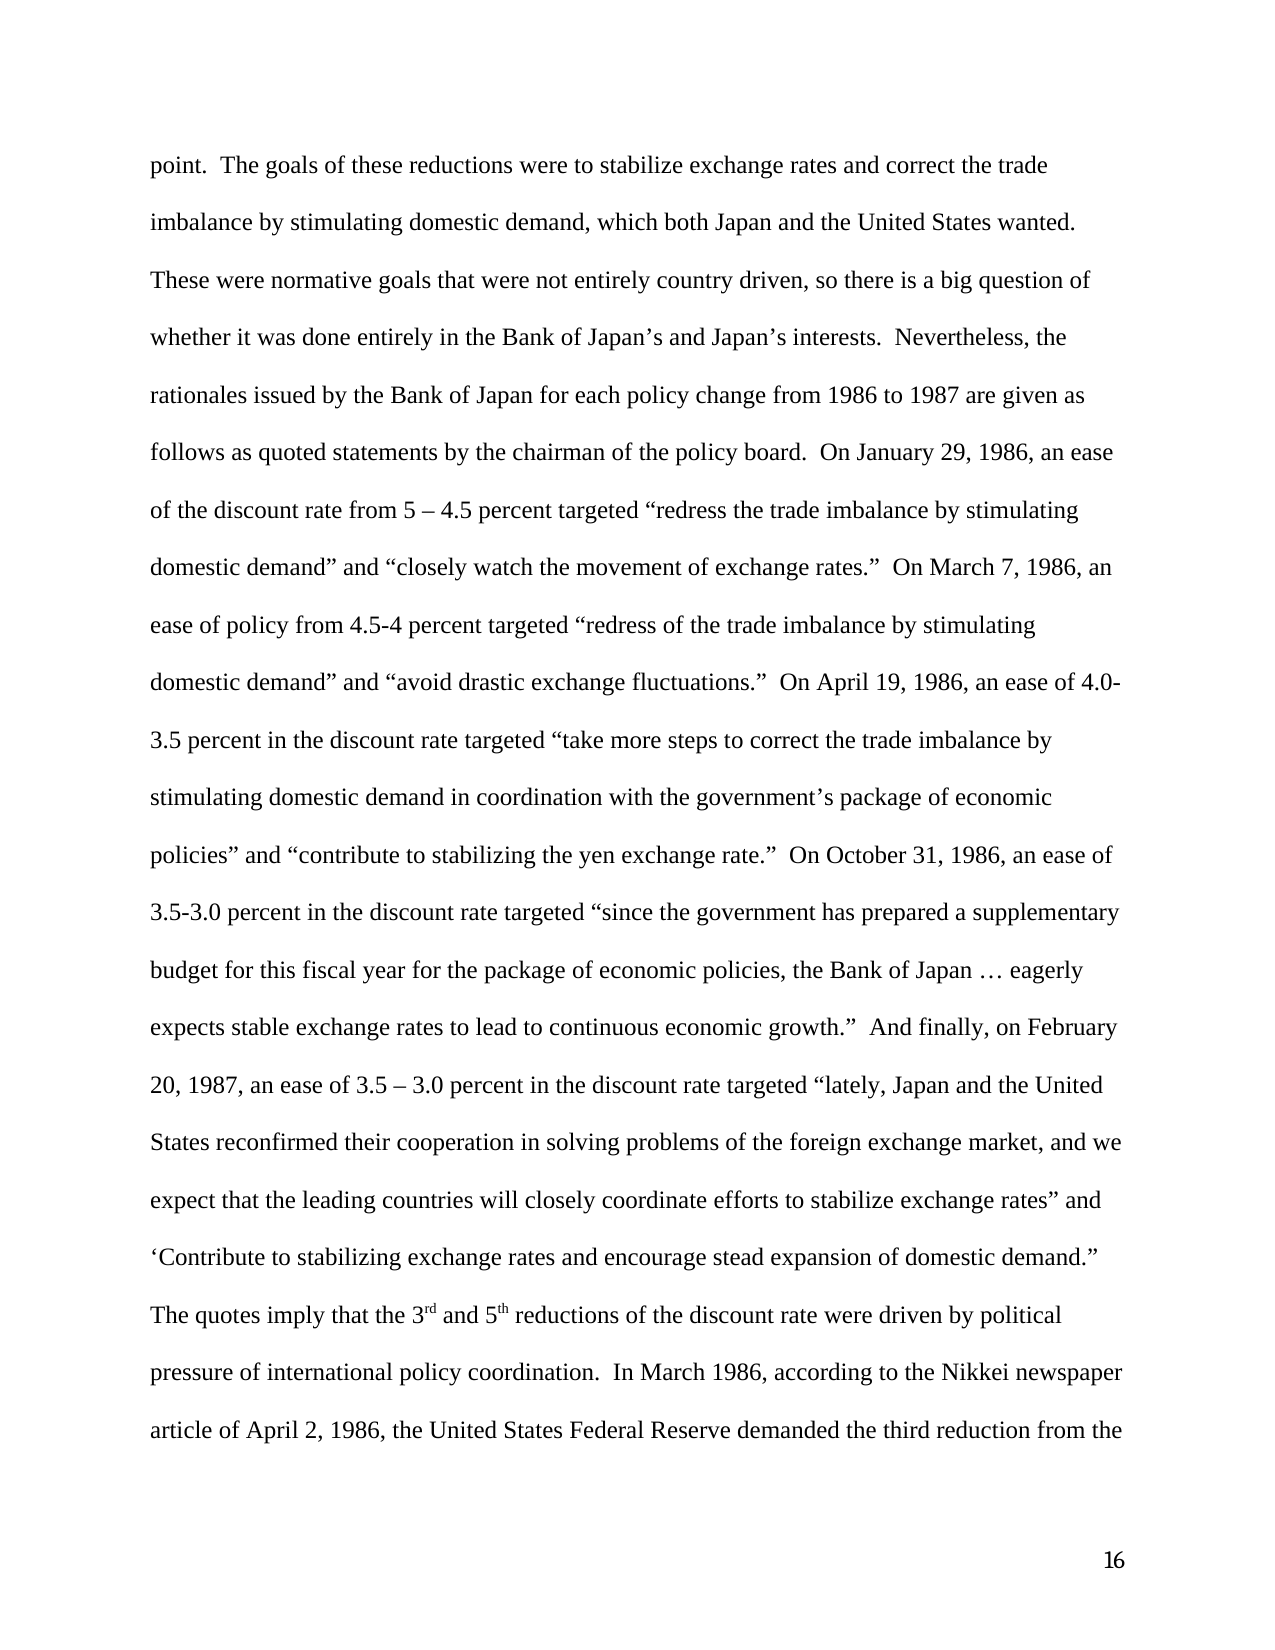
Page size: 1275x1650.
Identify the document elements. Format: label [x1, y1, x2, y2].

text [150, 150, 1125, 1444]
